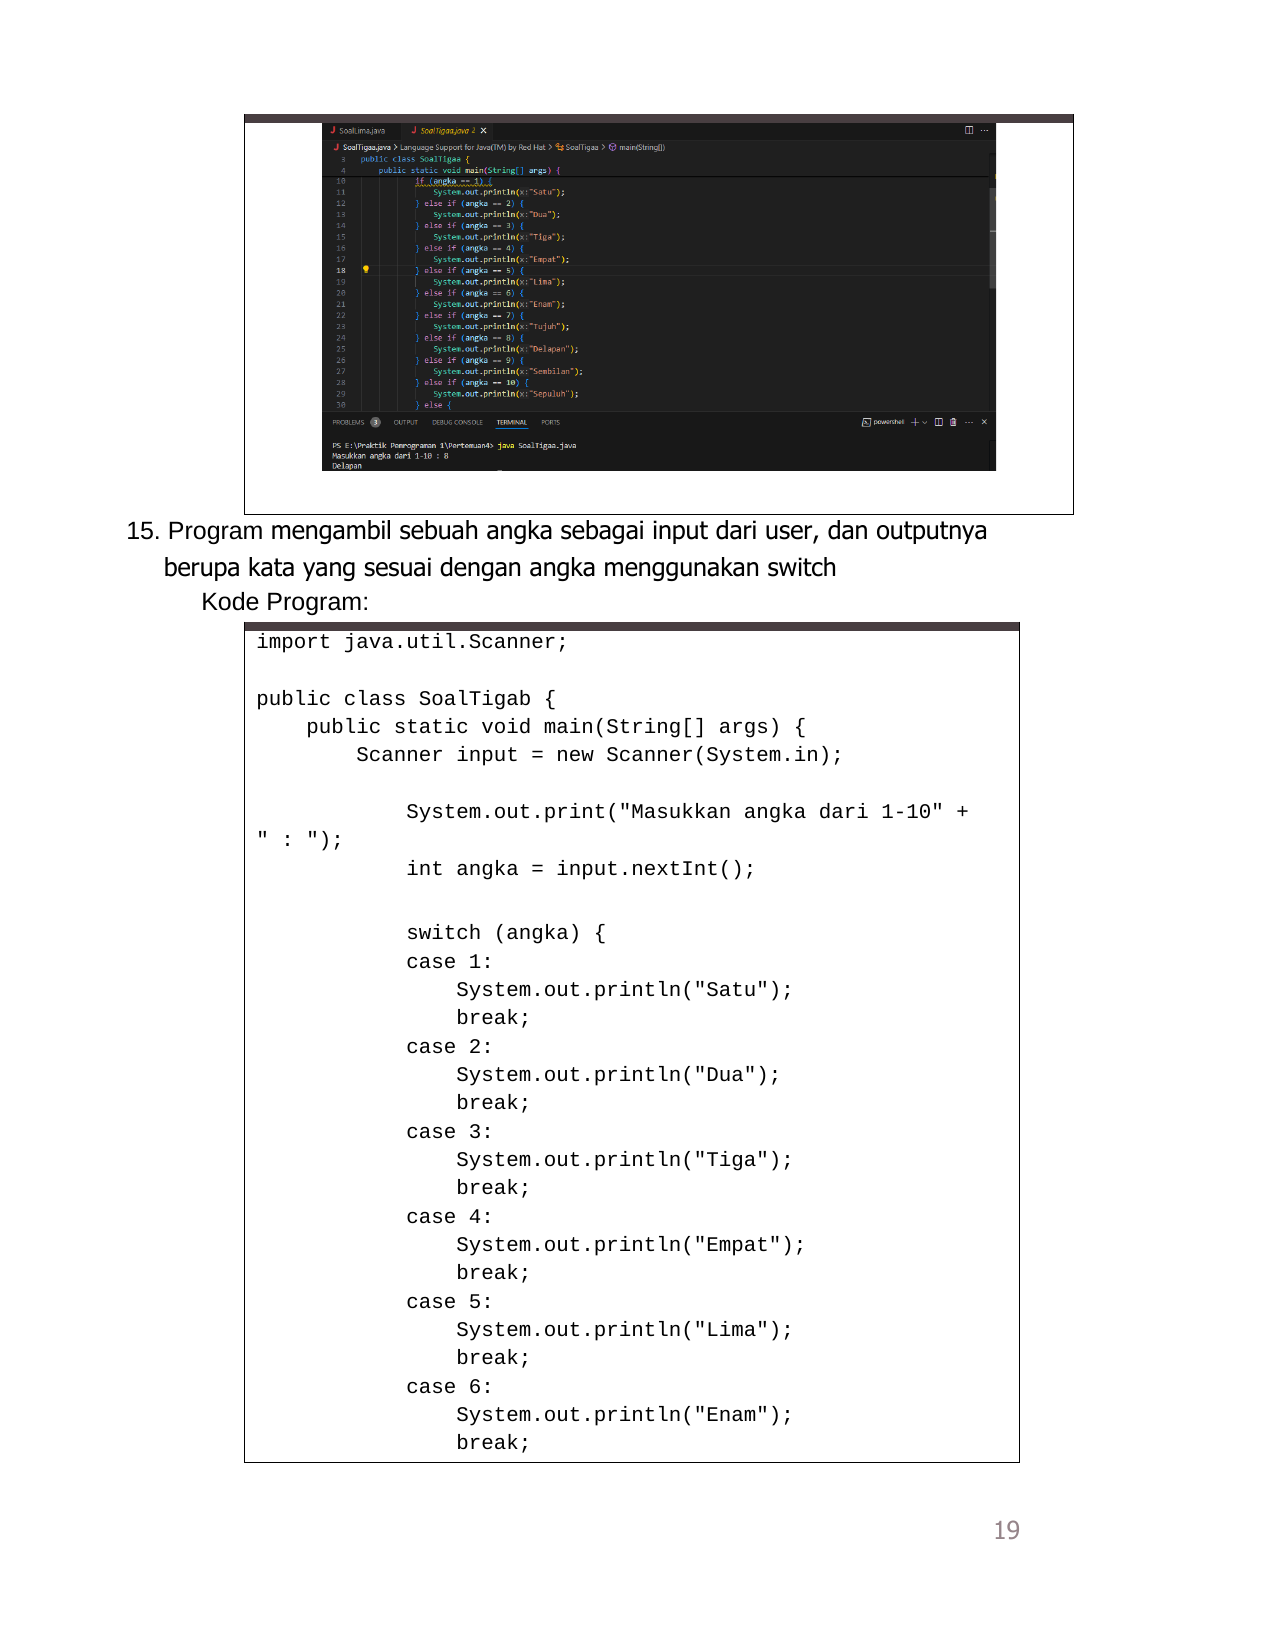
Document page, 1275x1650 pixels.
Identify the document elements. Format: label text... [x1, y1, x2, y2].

text 15. Program mengambil sebuah angka sebagai input dari user, dan outputnya berupa kata yang sesuai dengan angka menggunakan switch [126, 514, 1020, 581]
text Kode Program: [163, 587, 1020, 616]
picture [322, 123, 997, 471]
table_header [245, 123, 1073, 513]
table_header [245, 631, 1019, 1462]
